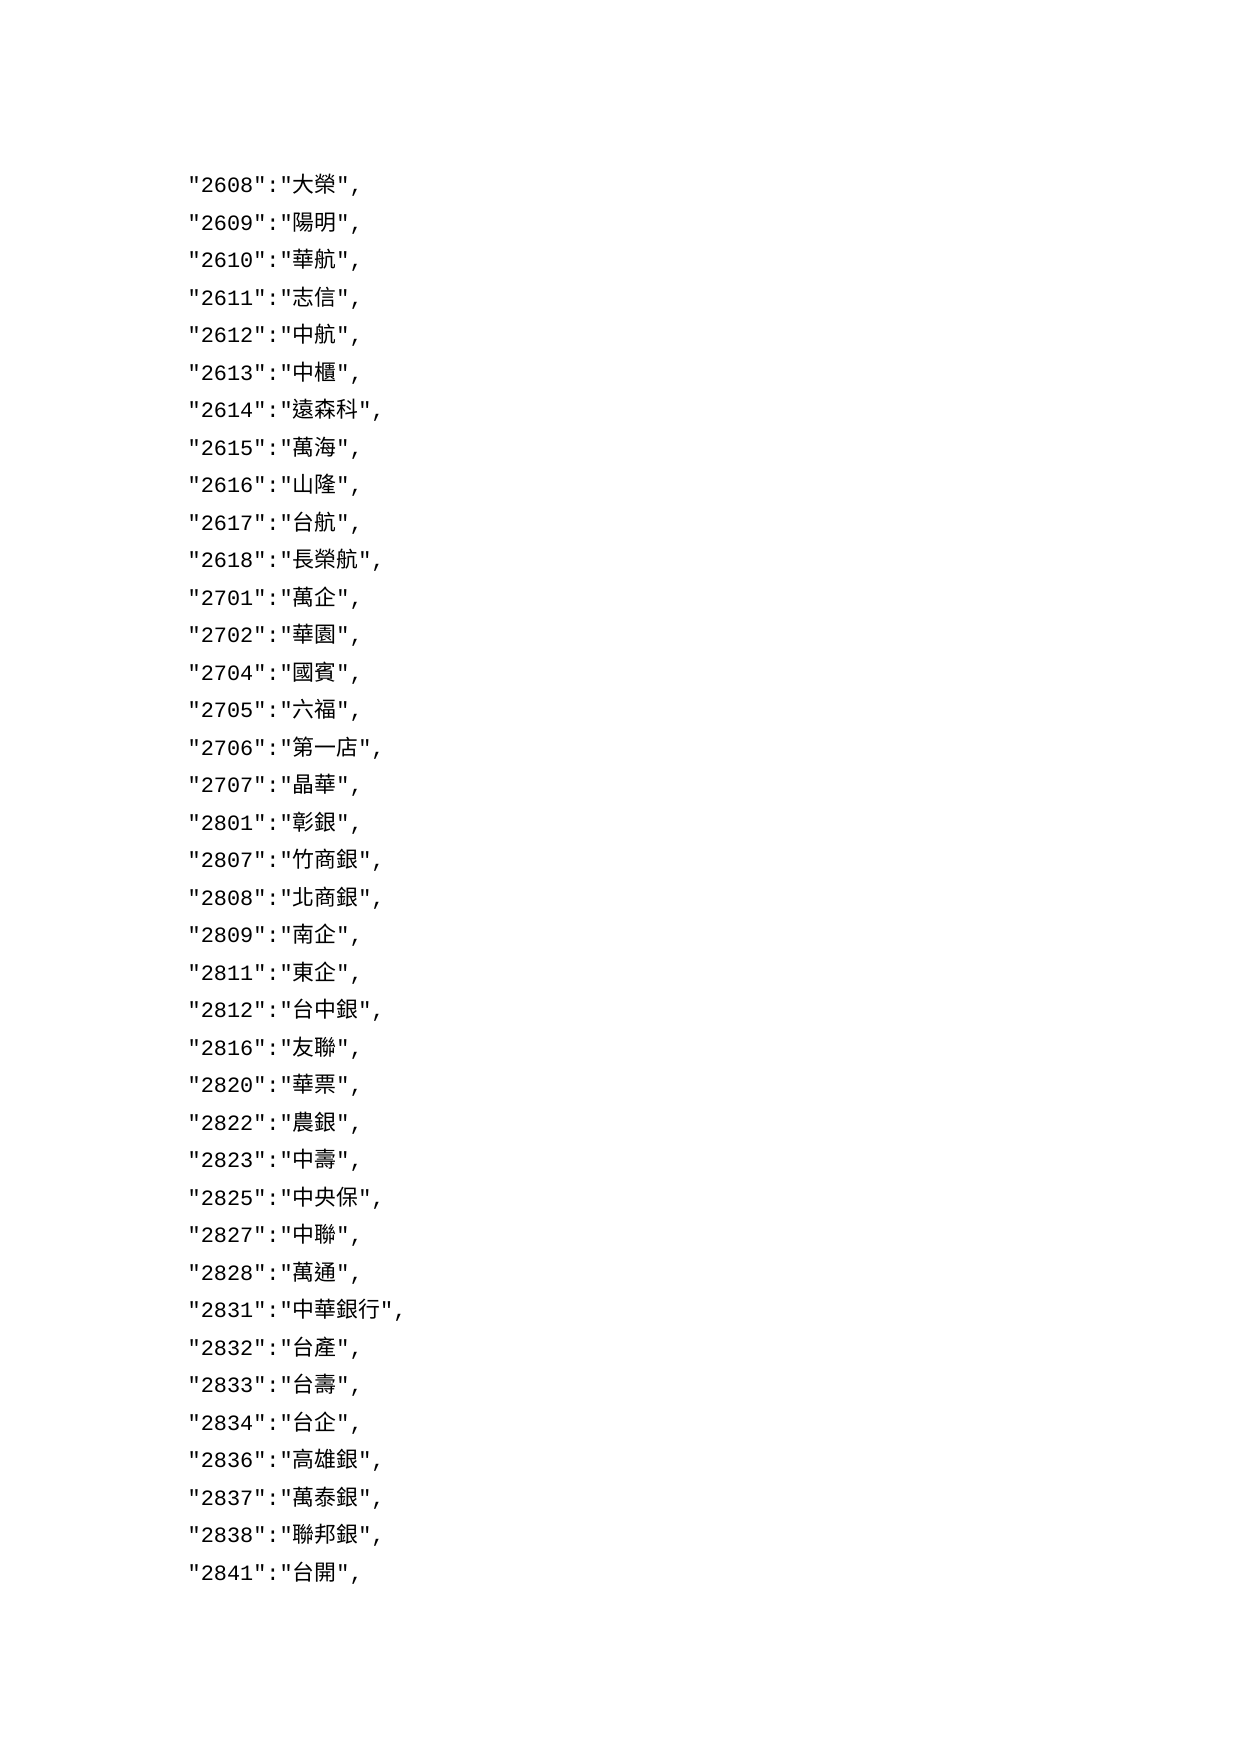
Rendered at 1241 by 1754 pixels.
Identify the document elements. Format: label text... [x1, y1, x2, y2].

text "2613":"中櫃", [187, 352, 1053, 389]
text "2612":"中航", [187, 314, 1053, 352]
text "2615":"萬海", [187, 427, 1053, 464]
text "2705":"六福", [187, 689, 1053, 727]
text "2820":"華票", [187, 1064, 1053, 1102]
text "2831":"中華銀行", [187, 1289, 1053, 1327]
text "2706":"第一店", [187, 727, 1053, 764]
text "2707":"晶華", [187, 764, 1053, 802]
text "2617":"台航", [187, 502, 1053, 539]
text "2610":"華航", [187, 239, 1053, 277]
text "2702":"華園", [187, 614, 1053, 652]
text "2822":"農銀", [187, 1102, 1053, 1139]
text "2809":"南企", [187, 914, 1053, 952]
text "2832":"台產", [187, 1327, 1053, 1364]
text "2811":"東企", [187, 952, 1053, 989]
text "2808":"北商銀", [187, 877, 1053, 914]
text "2609":"陽明", [187, 202, 1053, 239]
text "2616":"山隆", [187, 464, 1053, 502]
text "2825":"中央保", [187, 1177, 1053, 1214]
text "2608":"大榮", [187, 164, 1053, 202]
text "2823":"中壽", [187, 1139, 1053, 1177]
text "2611":"志信", [187, 277, 1053, 314]
text "2618":"長榮航", [187, 539, 1053, 577]
text "2834":"台企", [187, 1402, 1053, 1439]
text "2838":"聯邦銀", [187, 1514, 1053, 1552]
text "2807":"竹商銀", [187, 839, 1053, 877]
text "2828":"萬通", [187, 1252, 1053, 1289]
text "2841":"台開", [187, 1552, 1053, 1589]
text "2836":"高雄銀", [187, 1439, 1053, 1477]
text "2816":"友聯", [187, 1027, 1053, 1064]
text "2701":"萬企", [187, 577, 1053, 614]
text "2801":"彰銀", [187, 802, 1053, 839]
text "2704":"國賓", [187, 652, 1053, 689]
text "2837":"萬泰銀", [187, 1477, 1053, 1514]
text "2614":"遠森科", [187, 389, 1053, 427]
text "2812":"台中銀", [187, 989, 1053, 1027]
text "2833":"台壽", [187, 1364, 1053, 1402]
text "2827":"中聯", [187, 1214, 1053, 1252]
